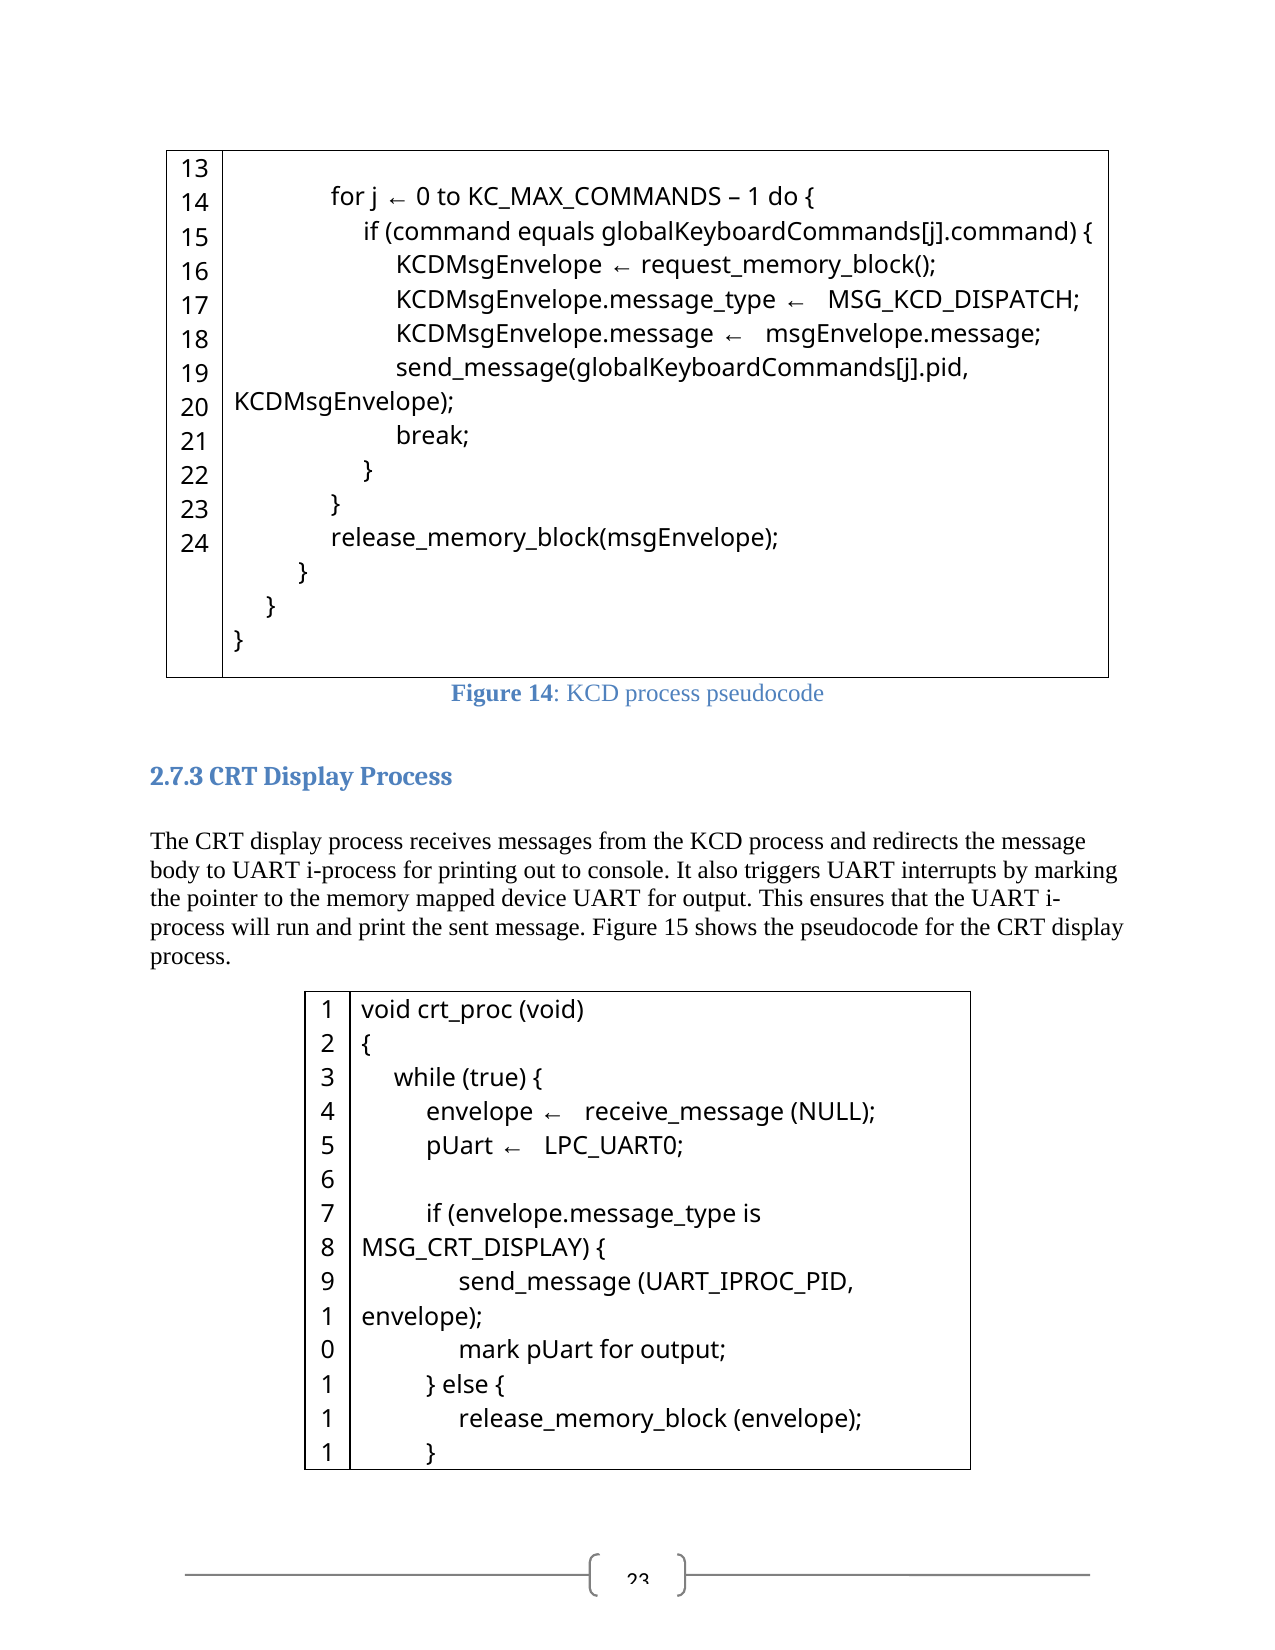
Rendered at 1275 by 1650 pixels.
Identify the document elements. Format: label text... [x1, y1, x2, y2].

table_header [167, 151, 222, 677]
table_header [351, 992, 970, 1468]
text Figure 14: KCD process pseudocode [150, 678, 1125, 707]
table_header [223, 151, 1108, 677]
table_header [306, 992, 349, 1468]
text The CRT display process receives messages from the KCD process and redirects the message body to UART i-process for printing out to console. It also triggers UART interrupts by marking the pointer to the memory mapped device UART for output. This ensures that the UART i-process will run and print the sent message. Figure 15 shows the pseudocode for the CRT display process. [150, 826, 1125, 970]
subtitle 2.7.3 CRT Display Process [150, 761, 1125, 793]
